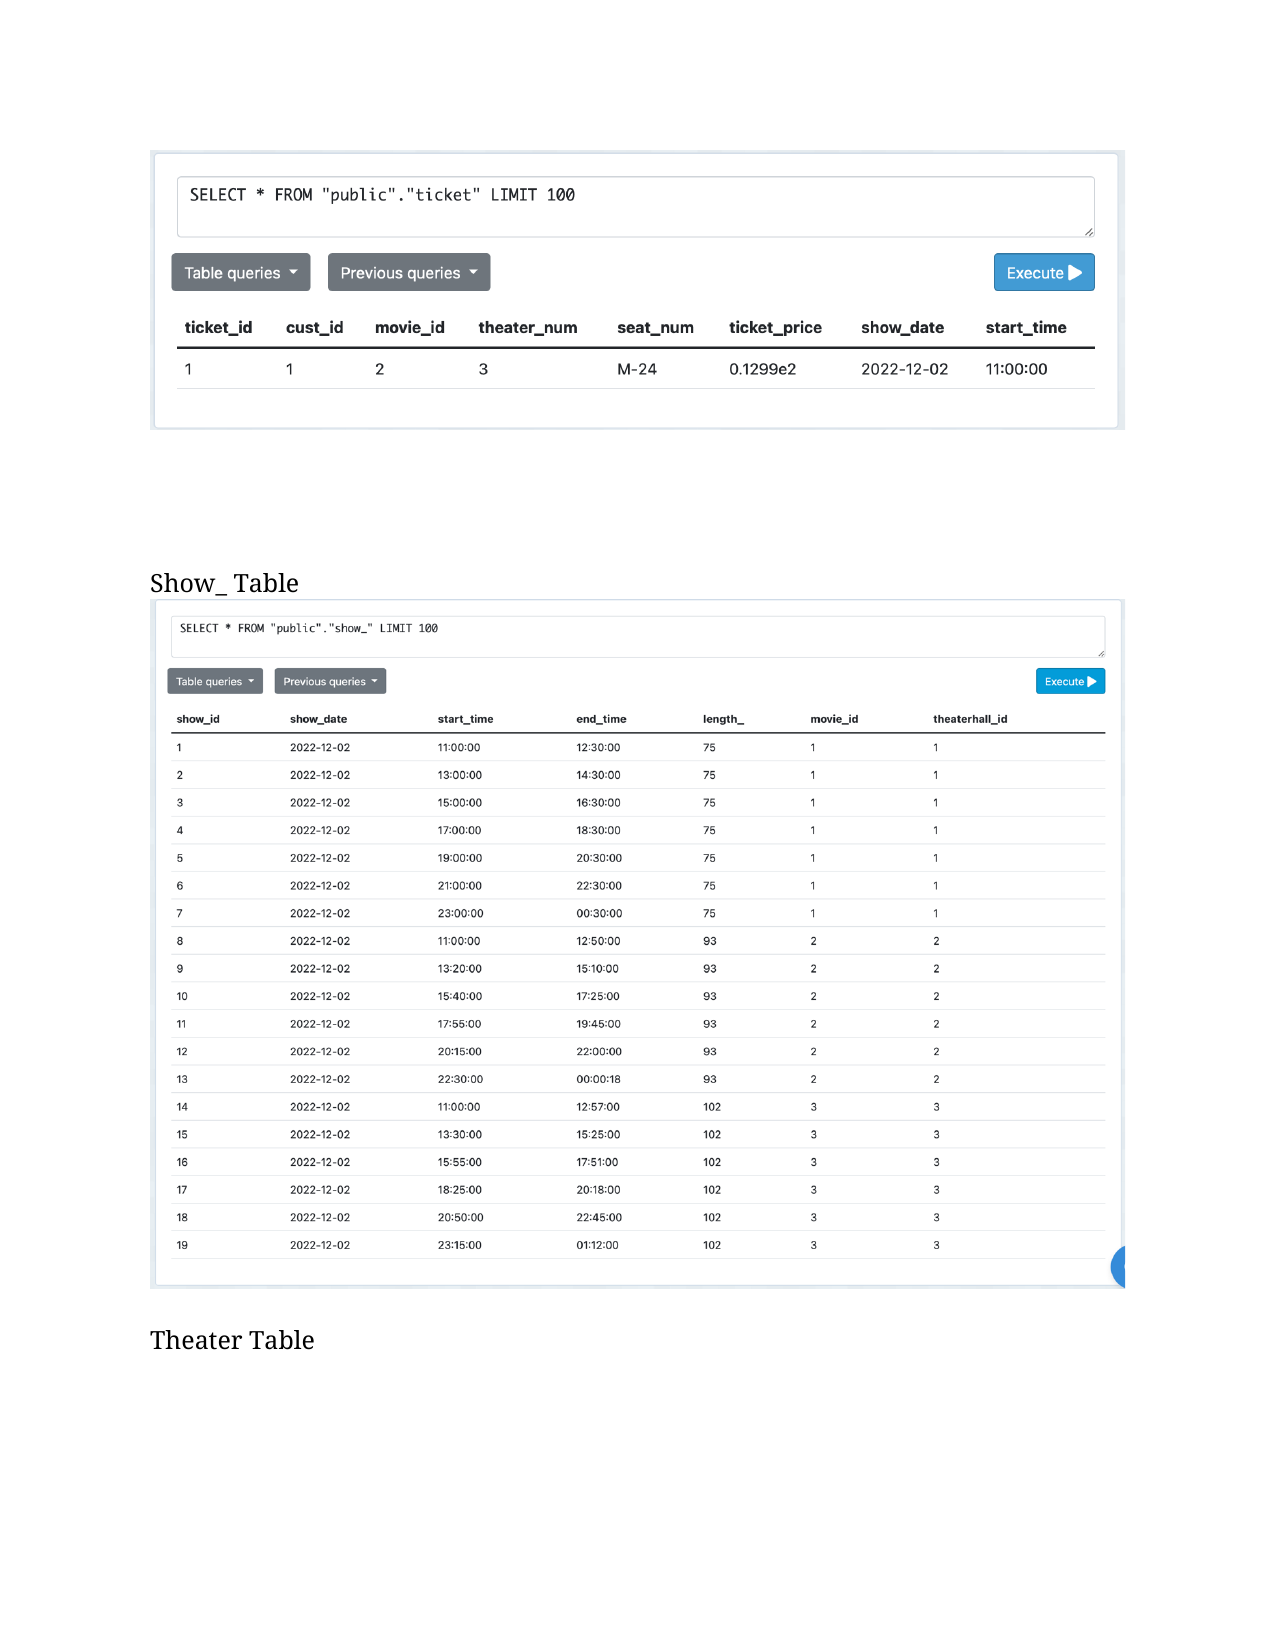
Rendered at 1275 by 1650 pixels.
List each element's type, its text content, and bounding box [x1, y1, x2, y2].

text Theater Table [150, 1323, 1125, 1357]
text Show_ Table [150, 565, 1125, 599]
picture [150, 150, 1125, 430]
picture [150, 599, 1125, 1289]
